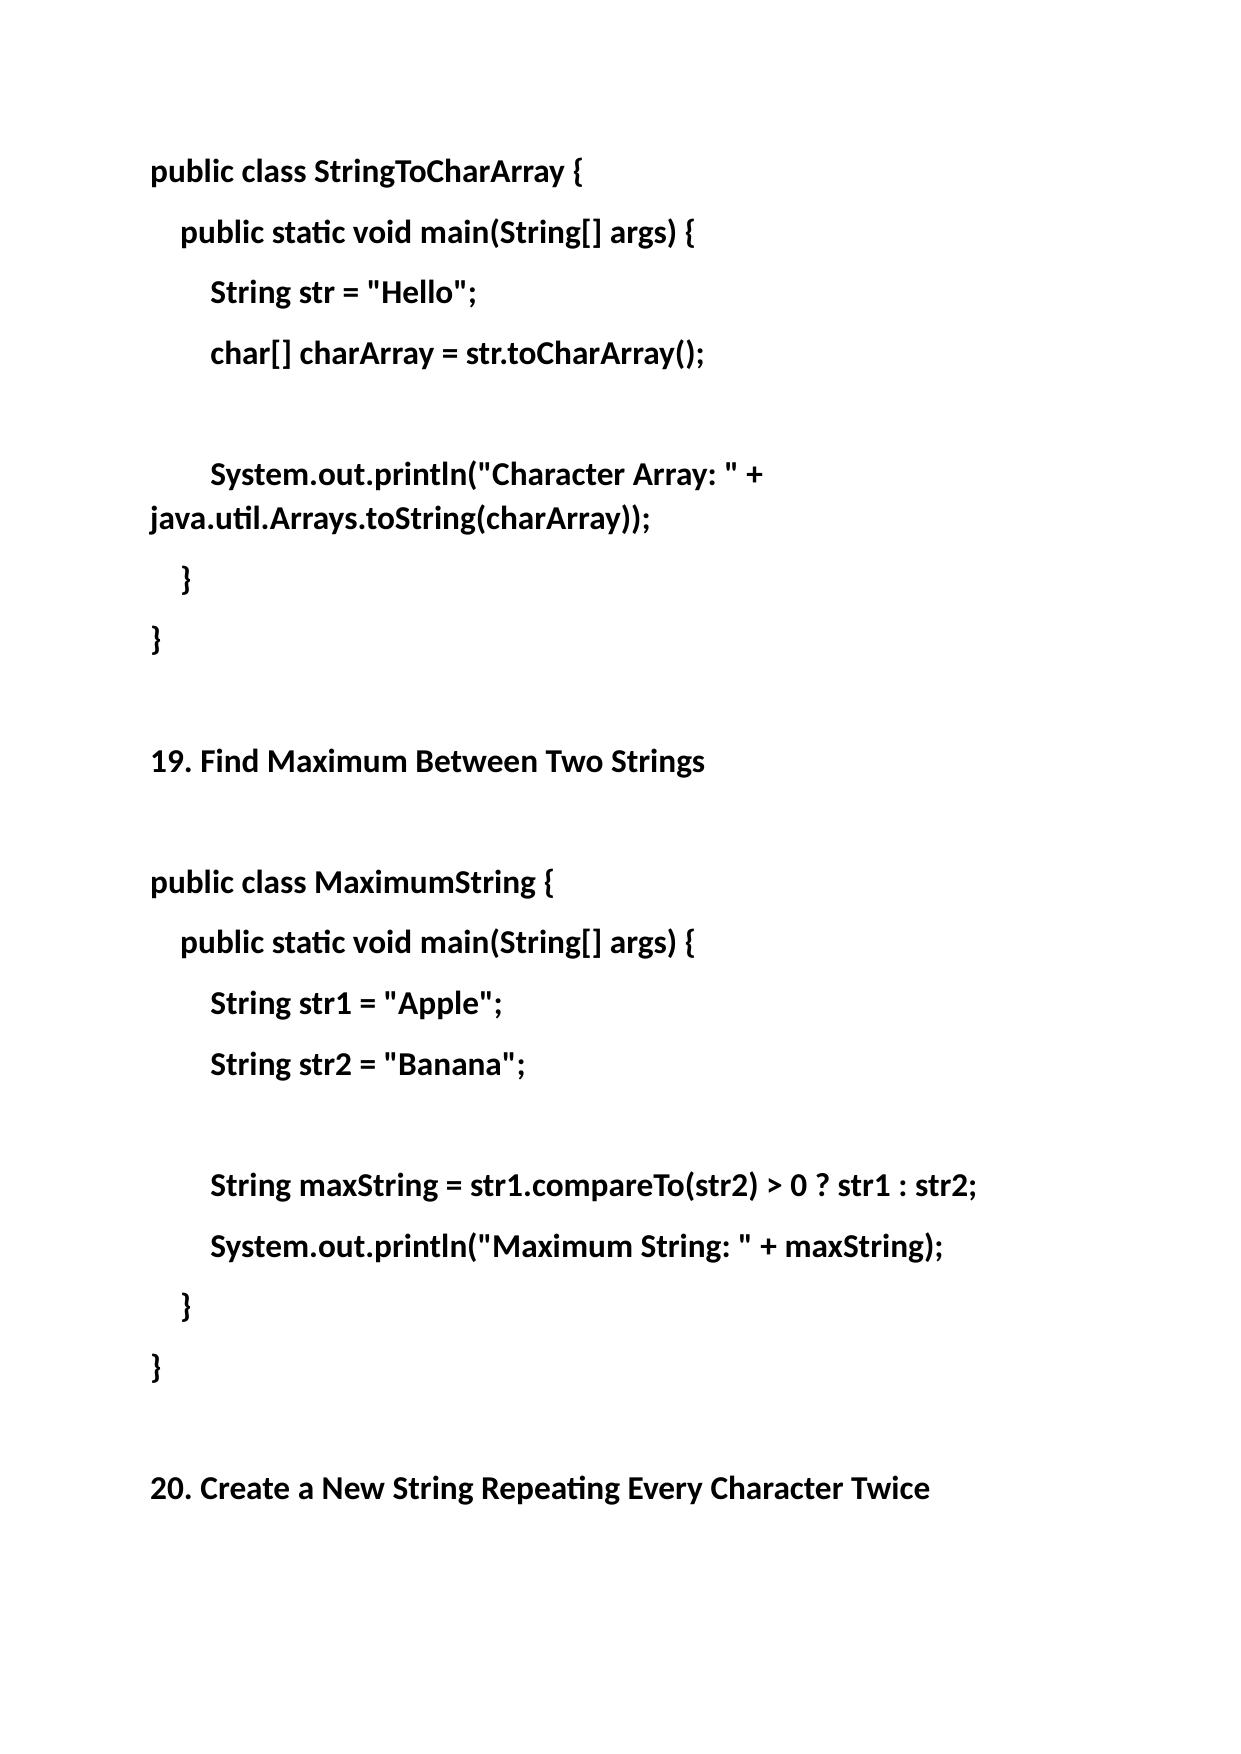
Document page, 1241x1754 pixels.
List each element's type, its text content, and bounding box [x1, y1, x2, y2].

text } [150, 1285, 1090, 1326]
text System.out.println("Maximum String: " + maxString); [150, 1224, 1090, 1265]
text System.out.println("Character Array: " + java.util.Arrays.toString(charArray)); [150, 453, 1090, 538]
text public static void main(String[] args) { [150, 211, 1090, 251]
text char[] charArray = str.toCharArray(); [150, 332, 1090, 373]
text public static void main(String[] args) { [150, 921, 1090, 962]
text String str1 = "Apple"; [150, 982, 1090, 1023]
text public class MaximumString { [150, 861, 1090, 902]
text String str = "Hello"; [150, 271, 1090, 312]
text 20. Create a New String Repeating Every Character Twice [150, 1467, 1090, 1508]
text } [150, 618, 1090, 659]
text } [150, 558, 1090, 598]
text } [150, 1346, 1090, 1387]
text String str2 = "Banana"; [150, 1043, 1090, 1083]
text 19. Find Maximum Between Two Strings [150, 739, 1090, 780]
text String maxString = str1.compareTo(str2) > 0 ? str1 : str2; [150, 1164, 1090, 1205]
text public class StringToCharArray { [150, 150, 1090, 191]
